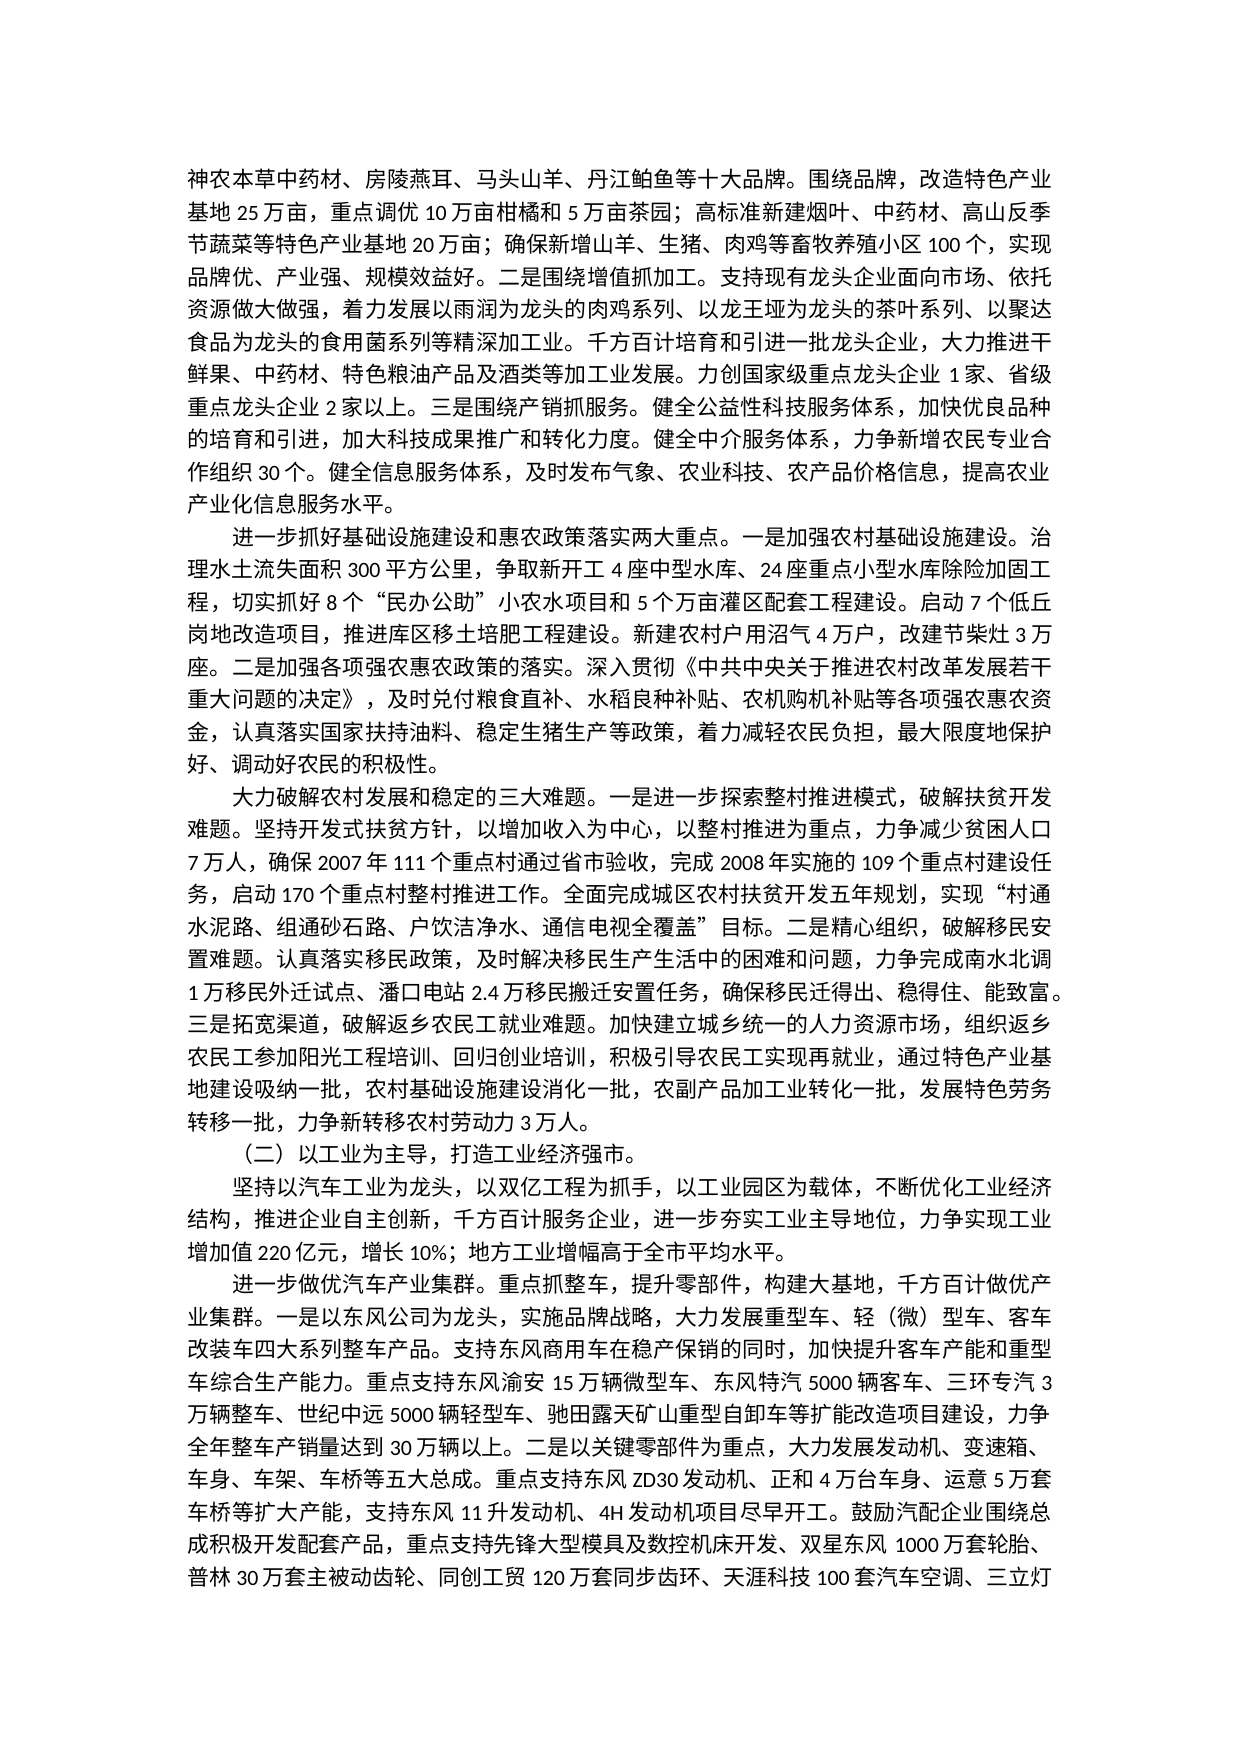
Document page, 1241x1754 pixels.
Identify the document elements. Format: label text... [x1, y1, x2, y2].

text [187, 162, 1053, 519]
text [187, 1267, 1053, 1592]
text （二）以工业为主导，打造工业经济强市。 [187, 1137, 1053, 1169]
text 大力破解农村发展和稳定的三大难题。一是进一步探索整村推进模式，破解扶贫开发难题。坚持开发式扶贫方针，以增加收入为中心，以整村推进为重点，力争减少贫困人口7万人，确保2007年111个重点村通过省市验收，完成2008年实施的109个重点村建设任务，启动170个重点村整村推进工作。全面完成城区农村扶贫开发五年规划，实现“村通水泥路、组通砂石路、户饮洁净水、通信电视全覆盖”目标。二是精心组织，破解移民安置难题。认真落实移民政策，及时解决移民生产生活中的困难和问题，力争完成南水北调1万移民外迁试点、潘口电站2.4万移民搬迁安置任务，确保移民迁得出、稳得住、能致富。三是拓宽渠道，破解返乡农民工就业难题。加快建立城乡统一的人力资源市场，组织返乡农民工参加阳光工程培训、回归创业培训，积极引导农民工实现再就业，通过特色产业基地建设吸纳一批，农村基础设施建设消化一批，农副产品加工业转化一批，发展特色劳务转移一批，力争新转移农村劳动力3万人。 [187, 779, 1053, 1137]
text 坚持以汽车工业为龙头，以双亿工程为抓手，以工业园区为载体，不断优化工业经济结构，推进企业自主创新，千方百计服务企业，进一步夯实工业主导地位，力争实现工业增加值220亿元，增长10%；地方工业增幅高于全市平均水平。 [187, 1169, 1053, 1267]
text 进一步抓好基础设施建设和惠农政策落实两大重点。一是加强农村基础设施建设。治理水土流失面积300平方公里，争取新开工4座中型水库、24座重点小型水库除险加固工程，切实抓好8个“民办公助”小农水项目和5个万亩灌区配套工程建设。启动7个低丘岗地改造项目，推进库区移土培肥工程建设。新建农村户用沼气4万户，改建节柴灶3万座。二是加强各项强农惠农政策的落实。深入贯彻《中共中央关于推进农村改革发展若干重大问题的决定》，及时兑付粮食直补、水稻良种补贴、农机购机补贴等各项强农惠农资金，认真落实国家扶持油料、稳定生猪生产等政策，着力减轻农民负担，最大限度地保护好、调动好农民的积极性。 [187, 519, 1053, 779]
